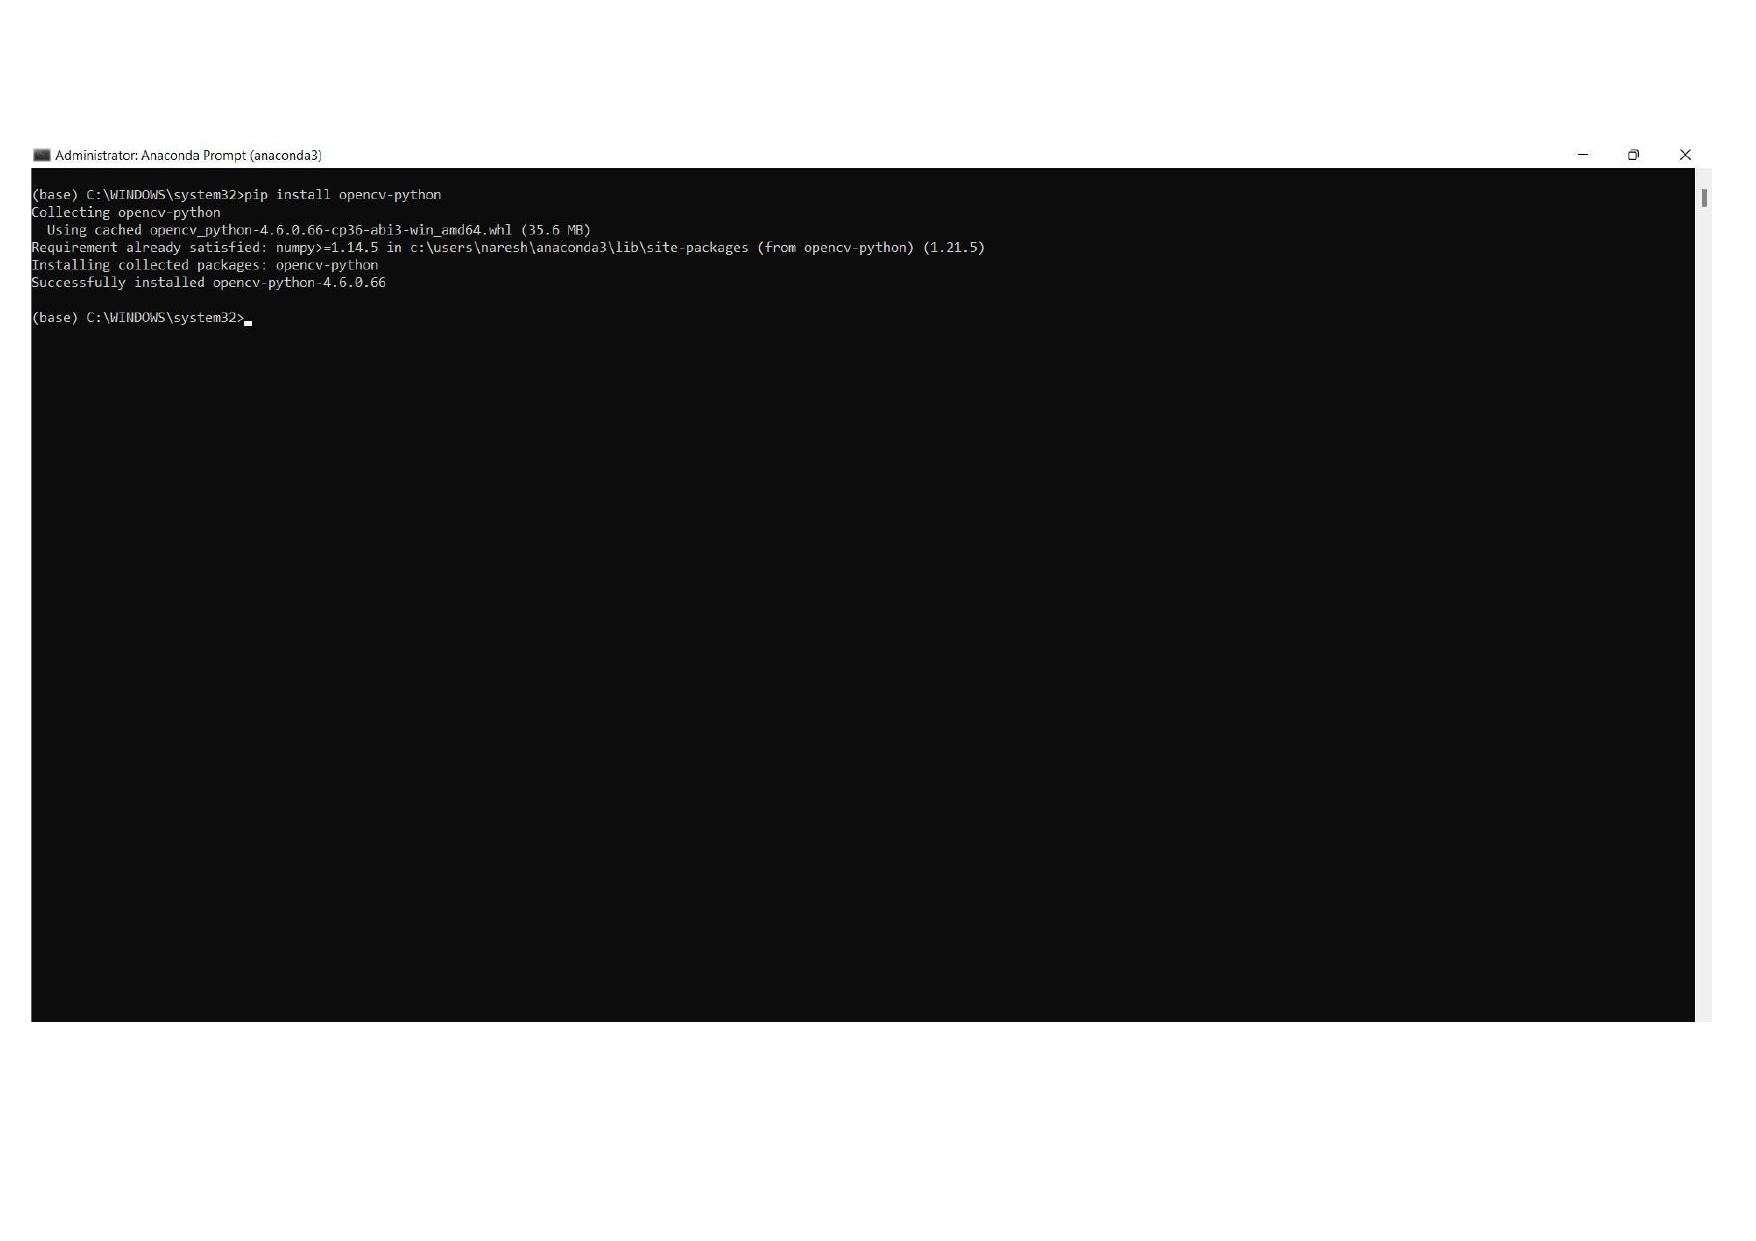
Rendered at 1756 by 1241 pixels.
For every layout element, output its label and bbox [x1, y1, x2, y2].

picture [31, 142, 1713, 1022]
